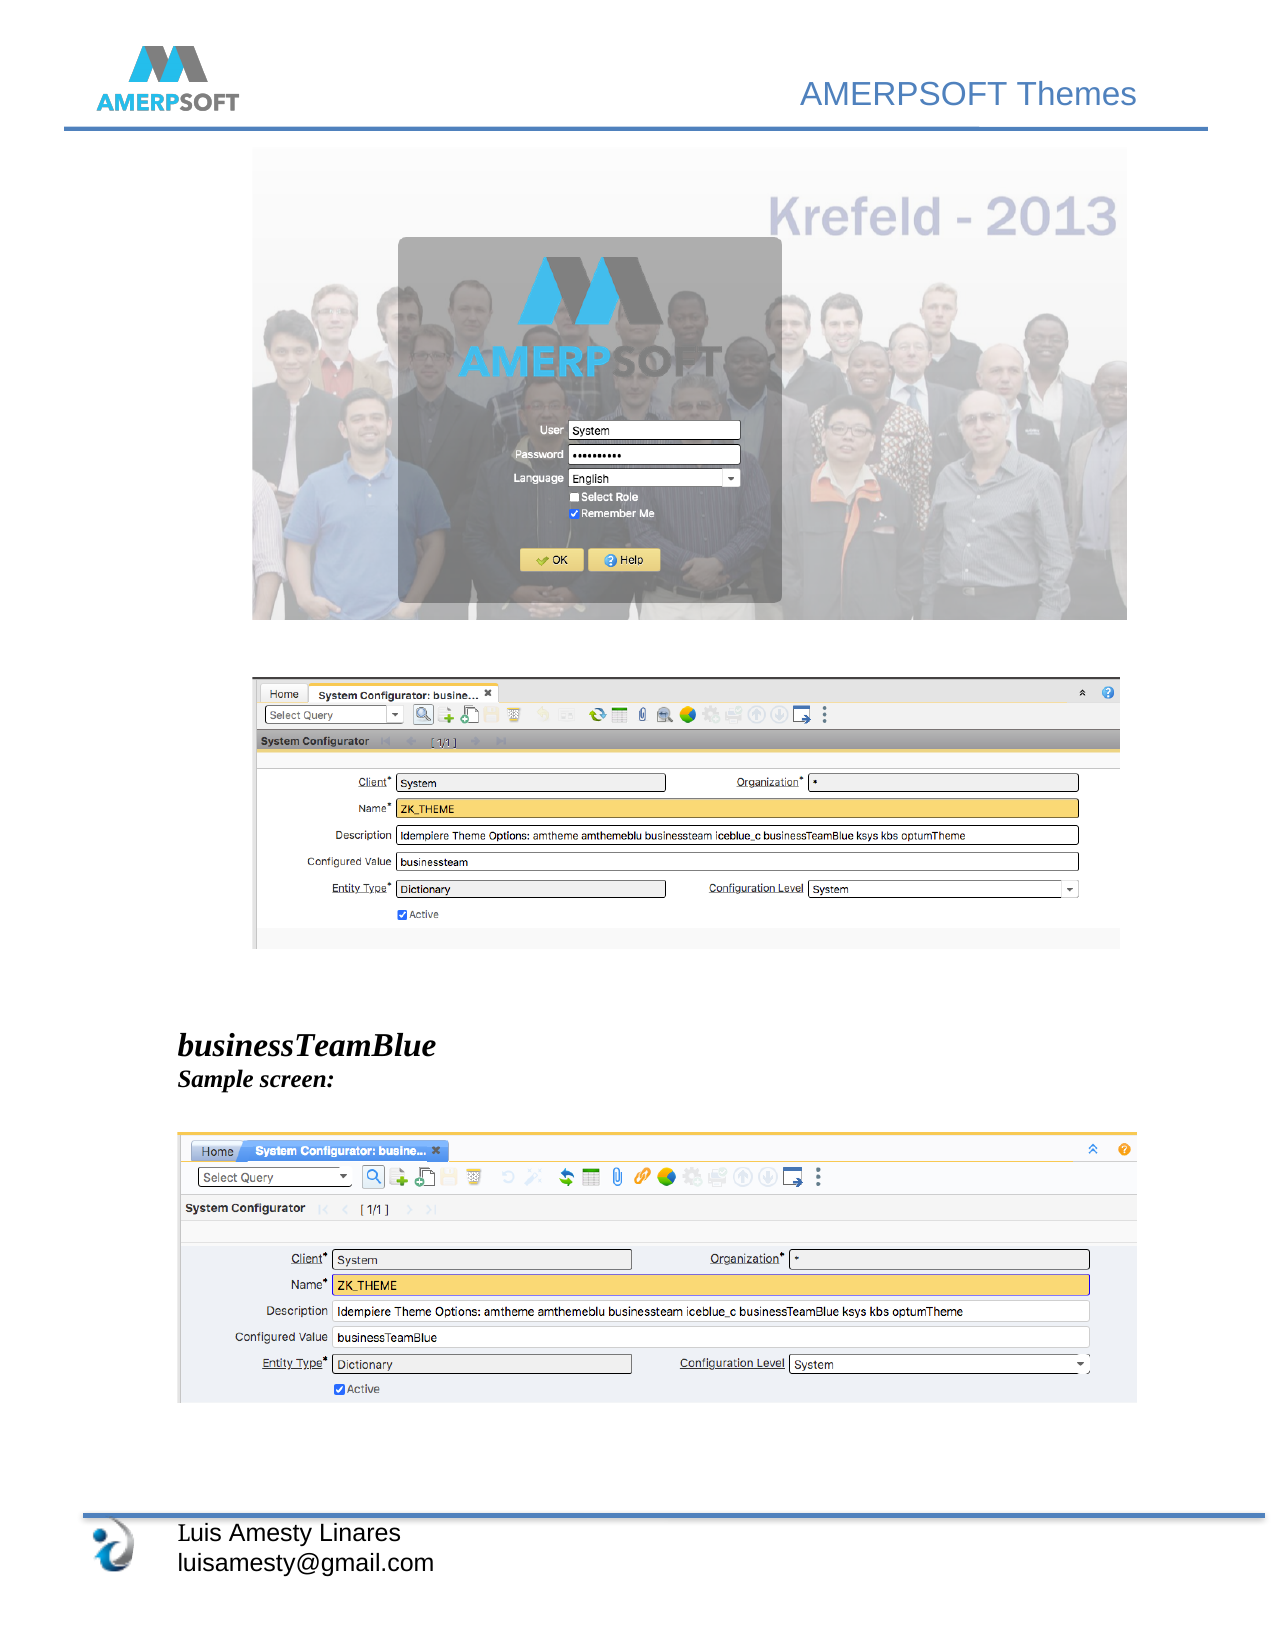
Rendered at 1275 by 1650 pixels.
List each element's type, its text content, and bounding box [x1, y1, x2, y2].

picture [252, 147, 1127, 620]
picture [177, 1131, 1137, 1403]
text Sample screen: [177, 1064, 1137, 1092]
text businessTeamBlue [177, 1025, 1137, 1064]
picture [87, 1515, 133, 1566]
picture [83, 46, 253, 132]
picture [252, 677, 1120, 949]
